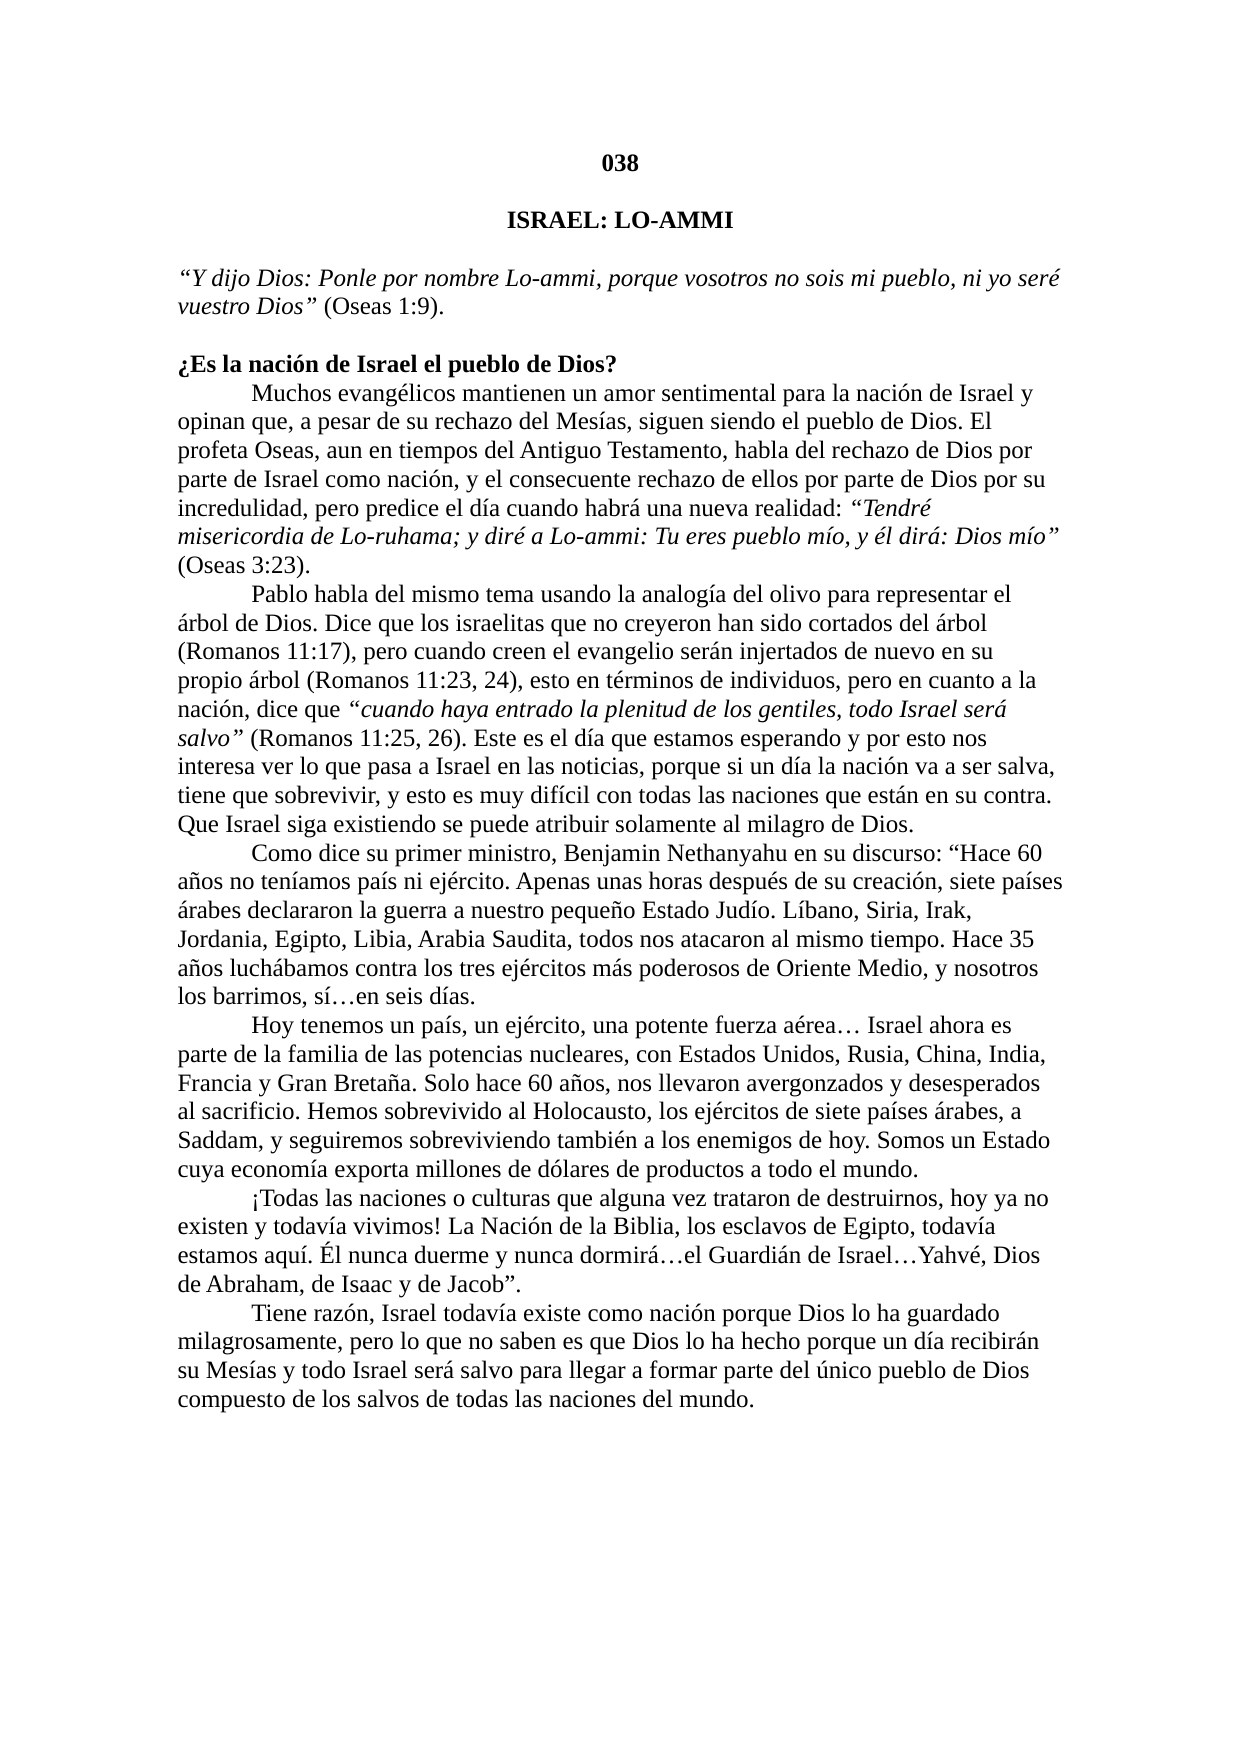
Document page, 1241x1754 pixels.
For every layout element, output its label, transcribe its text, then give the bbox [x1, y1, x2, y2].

text “Y dijo Dios: Ponle por nombre Lo-ammi, porque vosotros no sois mi pueblo, ni yo seré vuestro Dios” (Oseas 1:9). [177, 263, 1063, 320]
text Hoy tenemos un país, un ejército, una potente fuerza aérea… Israel ahora es parte de la familia de las potencias nucleares, con Estados Unidos, Rusia, China, India, Francia y Gran Bretaña. Solo hace 60 años, nos llevaron avergonzados y desesperados al sacrificio. Hemos sobrevivido al Holocausto, los ejércitos de siete países árabes, a Saddam, y seguiremos sobreviviendo también a los enemigos de hoy. Somos un Estado cuya economía exporta millones de dólares de productos a todo el mundo. [177, 1010, 1063, 1183]
text Pablo habla del mismo tema usando la analogía del olivo para representar el árbol de Dios. Dice que los israelitas que no creyeron han sido cortados del árbol (Romanos 11:17), pero cuando creen el evangelio serán injertados de nuevo en su propio árbol (Romanos 11:23, 24), esto en términos de individuos, pero en cuanto a la nación, dice que “cuando haya entrado la plenitud de los gentiles, todo Israel será salvo” (Romanos 11:25, 26). Este es el día que estamos esperando y por esto nos interesa ver lo que pasa a Israel en las noticias, porque si un día la nación va a ser salva, tiene que sobrevivir, y esto es muy difícil con todas las naciones que están en su contra. Que Israel siga existiendo se puede atribuir solamente al milagro de Dios. [177, 579, 1063, 838]
text ¡Todas las naciones o culturas que alguna vez trataron de destruirnos, hoy ya no existen y todavía vivimos! La Nación de la Biblia, los esclavos de Egipto, todavía estamos aquí. Él nunca duerme y nunca dormirá…el Guardián de Israel…Yahvé, Dios de Abraham, de Isaac y de Jacob”. [177, 1183, 1063, 1298]
text Muchos evangélicos mantienen un amor sentimental para la nación de Israel y opinan que, a pesar de su rechazo del Mesías, siguen siendo el pueblo de Dios. El profeta Oseas, aun en tiempos del Antiguo Testamento, habla del rechazo de Dios por parte de Israel como nación, y el consecuente rechazo de ellos por parte de Dios por su incredulidad, pero predice el día cuando habrá una nueva realidad: “Tendré misericordia de Lo-ruhama; y diré a Lo-ammi: Tu eres pueblo mío, y él dirá: Dios mío” (Oseas 3:23). [177, 378, 1063, 579]
text Como dice su primer ministro, Benjamin Nethanyahu en su discurso: “Hace 60 años no teníamos país ni ejército. Apenas unas horas después de su creación, siete países árabes declararon la guerra a nuestro pequeño Estado Judío. Líbano, Siria, Irak, Jordania, Egipto, Libia, Arabia Saudita, todos nos atacaron al mismo tiempo. Hace 35 años luchábamos contra los tres ejércitos más poderosos de Oriente Medio, y nosotros los barrimos, sí…en seis días. [177, 838, 1063, 1010]
text Tiene razón, Israel todavía existe como nación porque Dios lo ha guardado milagrosamente, pero lo que no saben es que Dios lo ha hecho porque un día recibirán su Mesías y todo Israel será salvo para llegar a formar parte del único pueblo de Dios compuesto de los salvos de todas las naciones del mundo. [177, 1298, 1063, 1413]
text 038 [177, 148, 1063, 176]
text ¿Es la nación de Israel el pueblo de Dios? [177, 349, 1063, 378]
text ISRAEL: LO-AMMI [177, 205, 1063, 234]
